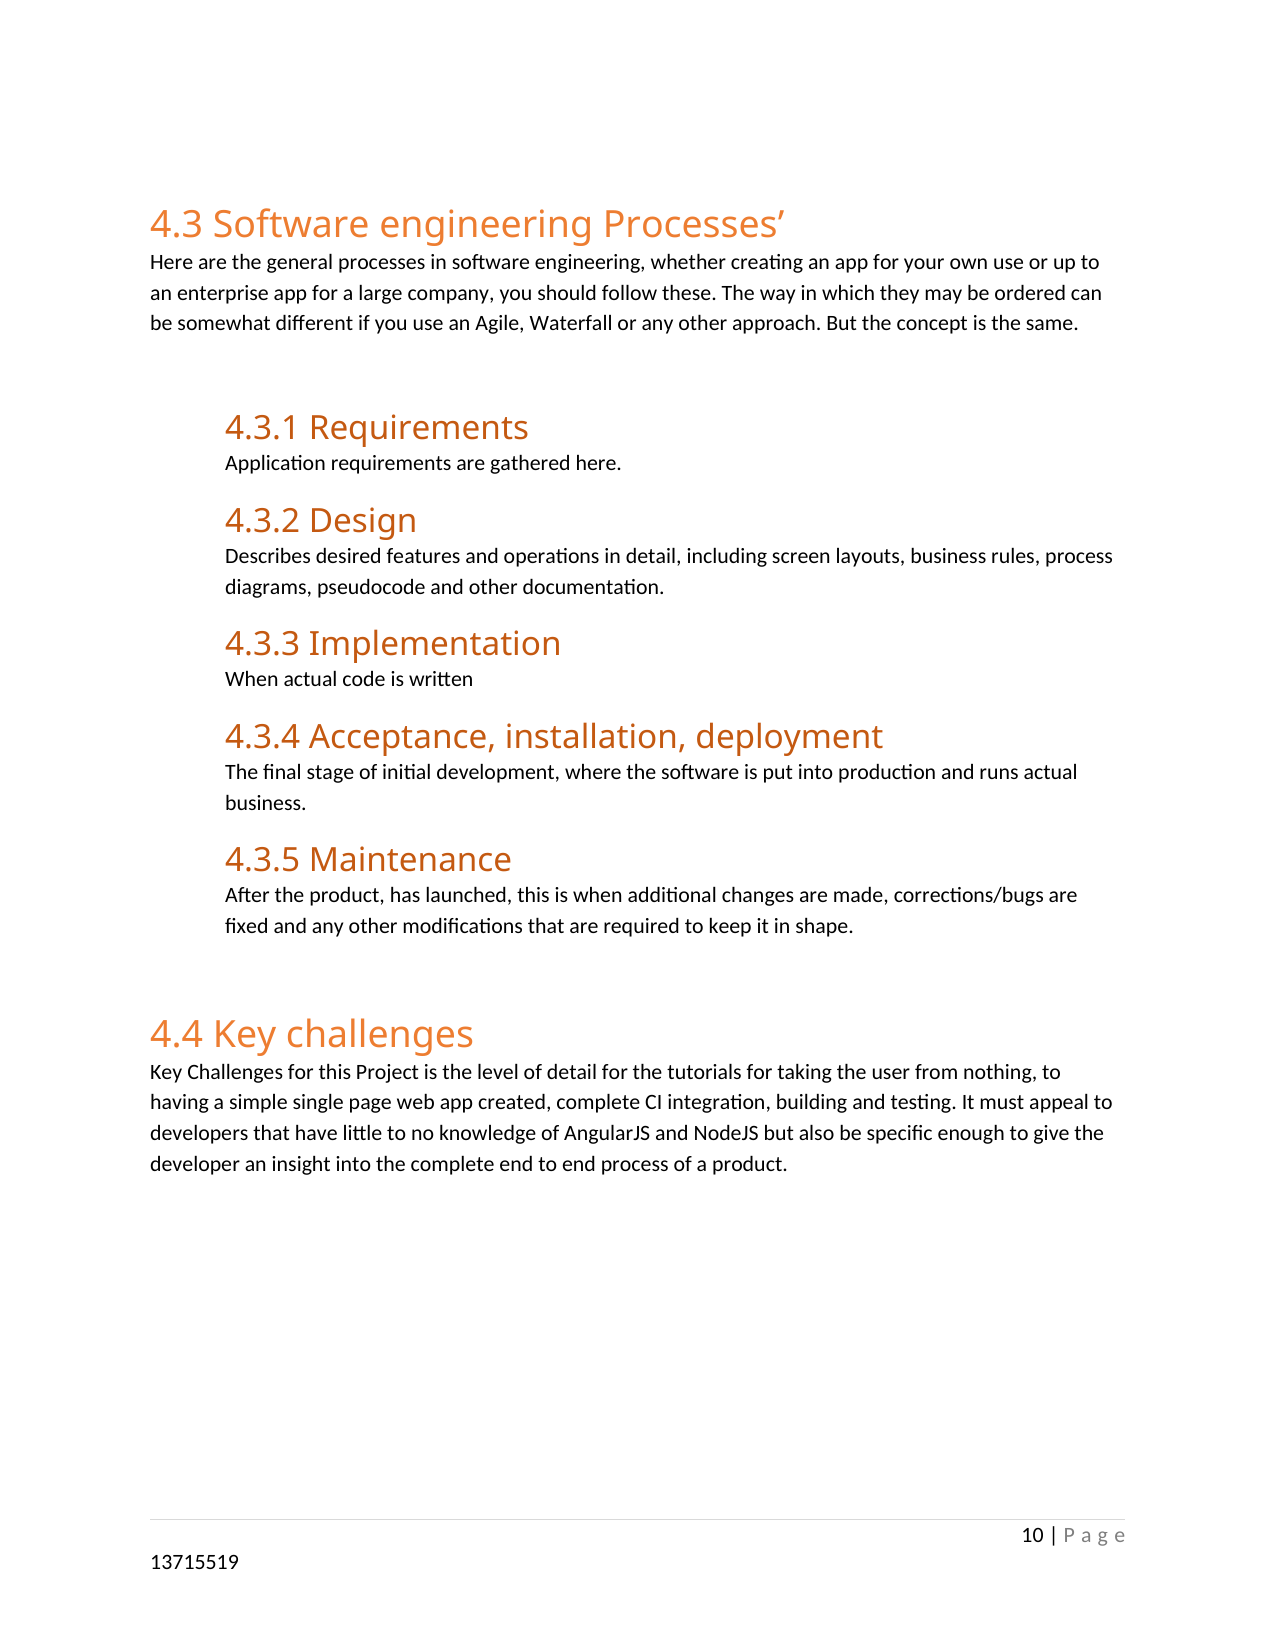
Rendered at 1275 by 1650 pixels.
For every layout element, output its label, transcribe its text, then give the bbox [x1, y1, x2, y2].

subtitle 4.3.5 Maintenance [150, 836, 1125, 882]
text Application requirements are gathered here. [150, 449, 1125, 476]
text After the product, has launched, this is when additional changes are made, corrections/bugs are fixed and any other modifications that are required to keep it in shape. [225, 882, 1125, 939]
subtitle 4.3.3 Implementation [150, 620, 1125, 666]
text The final stage of initial development, where the software is put into production and runs actual business. [225, 758, 1125, 816]
text Describes desired features and operations in detail, including screen layouts, business rules, process diagrams, pseudocode and other documentation. [225, 542, 1125, 599]
subtitle 4.4 Key challenges [150, 1007, 1125, 1058]
text Here are the general processes in software engineering, whether creating an app for your own use or up to an enterprise app for a large company, you should follow these. The way in which they may be ordered can be somewhat different if you use an Agile, Waterfall or any other approach. But the concept is the same. [150, 248, 1125, 336]
text Key Challenges for this Project is the level of detail for the tutorials for taking the user from nothing, to having a simple single page web app created, complete CI integration, building and testing. It must appeal to developers that have little to no knowledge of AngularJS and NodeJS but also be specific enough to give the developer an insight into the complete end to end process of a product. [150, 1058, 1125, 1176]
subtitle 4.3.2 Design [150, 497, 1125, 542]
subtitle 4.3.4 Acceptance, installation, deployment [150, 713, 1125, 758]
text When actual code is written [150, 666, 1125, 692]
subtitle 4.3.1 Requirements [150, 404, 1125, 449]
subtitle 4.3 Software engineering Processes’ [150, 197, 1125, 248]
